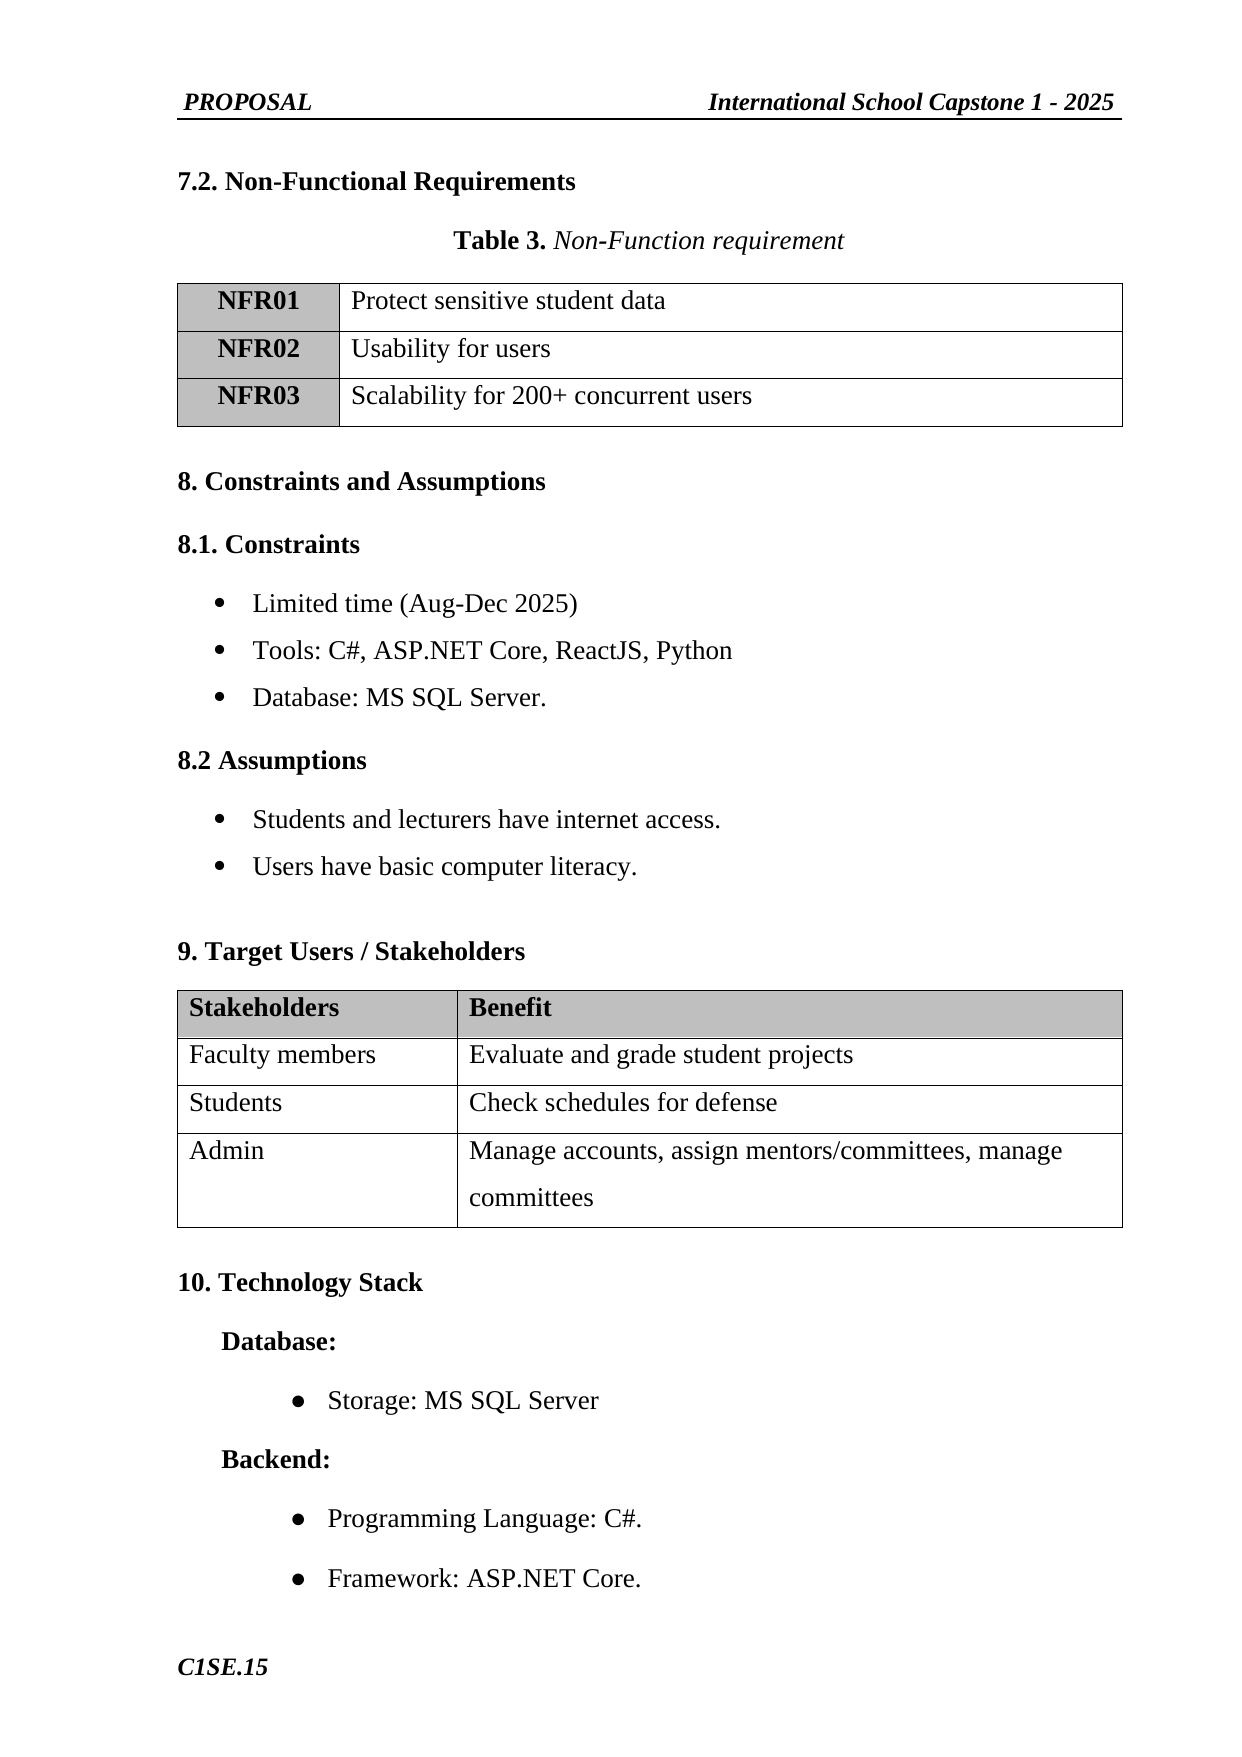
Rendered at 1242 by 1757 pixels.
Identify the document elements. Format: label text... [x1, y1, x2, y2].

table_cell Usability for users [340, 332, 1122, 378]
list Storage: MS SQL Server [290, 1384, 1122, 1415]
list Limited time (Aug-Dec 2025) [215, 587, 1122, 618]
table_header Benefit [458, 991, 1122, 1037]
list Database: MS SQL Server. [215, 681, 1122, 712]
table_header NFR01 [178, 284, 339, 331]
text Backend: [221, 1443, 1122, 1474]
list Students and lecturers have internet access. [215, 803, 1122, 835]
subtitle 8.1. Constraints [177, 528, 1122, 559]
table_cell Manage accounts, assign mentors/committees, manage committees [458, 1134, 1122, 1227]
list Users have basic computer literacy. [215, 850, 1122, 882]
table_cell Students [178, 1086, 457, 1133]
text Database: [221, 1325, 1122, 1356]
subtitle 9. Target Users / Stakeholders [177, 935, 1122, 966]
table_cell Evaluate and grade student projects [458, 1039, 1122, 1085]
table_cell NFR02 [178, 332, 339, 378]
list Tools: C#, ASP.NET Core, ReactJS, Python [215, 634, 1122, 665]
table_cell Faculty members [178, 1039, 457, 1085]
list Programming Language: C#. [290, 1502, 1122, 1534]
table_cell Admin [178, 1134, 457, 1227]
table_header Protect sensitive student data [340, 284, 1122, 331]
subtitle 10. Technology Stack [177, 1266, 1122, 1297]
subtitle 8. Constraints and Assumptions [177, 464, 1122, 496]
list Framework: ASP.NET Core. [290, 1562, 1122, 1593]
table_cell Scalability for 200+ concurrent users [340, 379, 1122, 426]
table_cell NFR03 [178, 379, 339, 426]
text Table 3. Non-Function requirement [177, 224, 1122, 255]
table_cell Check schedules for defense [458, 1086, 1122, 1133]
subtitle 8.2 Assumptions [177, 744, 1122, 776]
subtitle 7.2. Non-Functional Requirements [177, 164, 1122, 196]
table_header Stakeholders [178, 991, 457, 1037]
